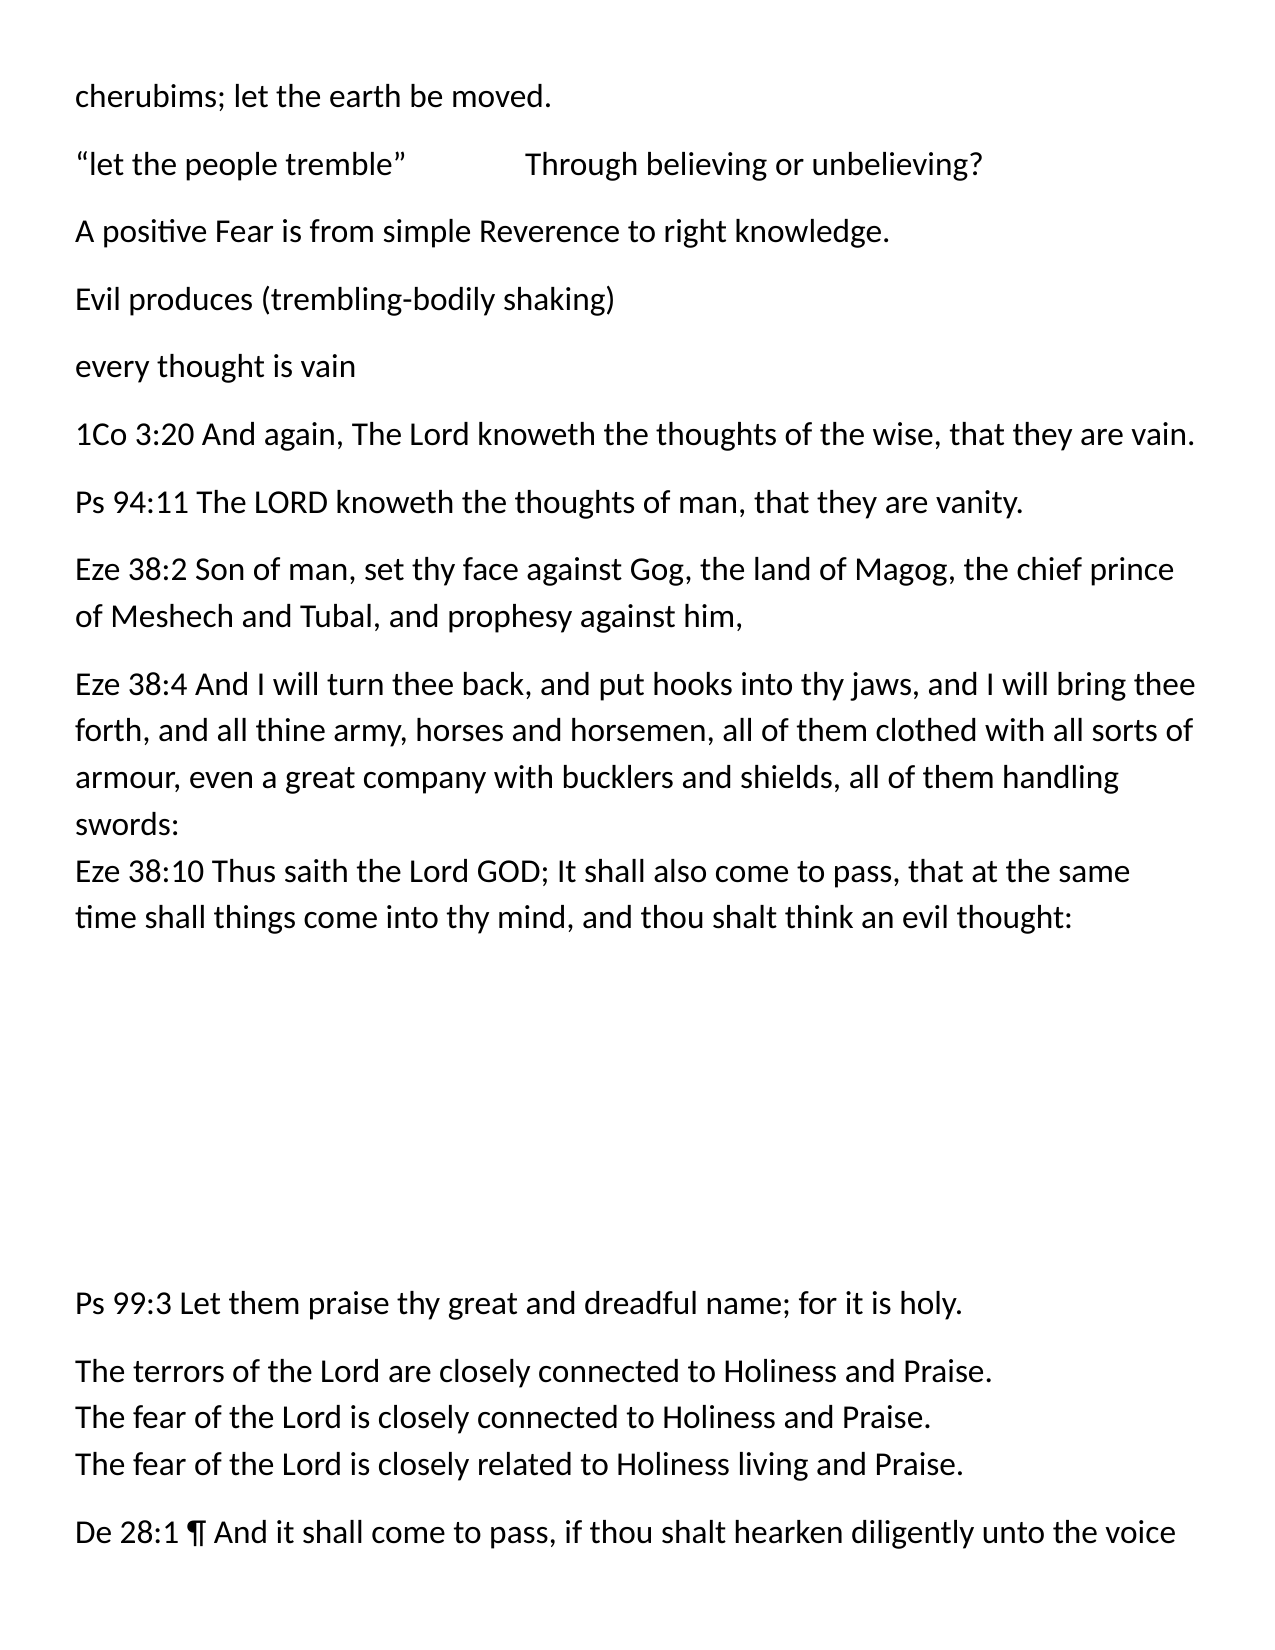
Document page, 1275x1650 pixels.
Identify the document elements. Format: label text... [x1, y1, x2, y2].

text A positive Fear is from simple Reverence to right knowledge. [75, 210, 1200, 251]
text The terrors of the Lord are closely connected to Holiness and Praise. The fear of the Lord is closely connected to Holiness and Praise. The fear of the Lord is closely related to Holiness living and Praise. [75, 1350, 1200, 1484]
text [75, 75, 1200, 116]
text Ps 94:11 The LORD knoweth the thoughts of man, that they are vanity. [75, 481, 1200, 521]
text Eze 38:2 Son of man, set thy face against Gog, the land of Magog, the chief prince of Meshech and Tubal, and prophesy against him, [75, 548, 1200, 636]
text “let the people tremble” Through believing or unbelieving? [75, 143, 1200, 183]
text Evil produces (trembling-bodily shaking) [75, 278, 1200, 318]
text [75, 1511, 1200, 1552]
text 1Co 3:20 And again, The Lord knoweth the thoughts of the wise, that they are vain. [75, 413, 1200, 454]
text Ps 99:3 Let them praise thy great and dreadful name; for it is holy. [75, 1282, 1200, 1323]
text Eze 38:4 And I will turn thee back, and put hooks into thy jaws, and I will bring thee forth, and all thine army, horses and horsemen, all of them clothed with all sorts of armour, even a great company with bucklers and shields, all of them handling swords: Eze 38:10 Thus saith the Lord GOD; It shall also come to pass, that at the same time shall things come into thy mind, and thou shalt think an evil thought: [75, 663, 1200, 937]
text every thought is vain [75, 345, 1200, 386]
